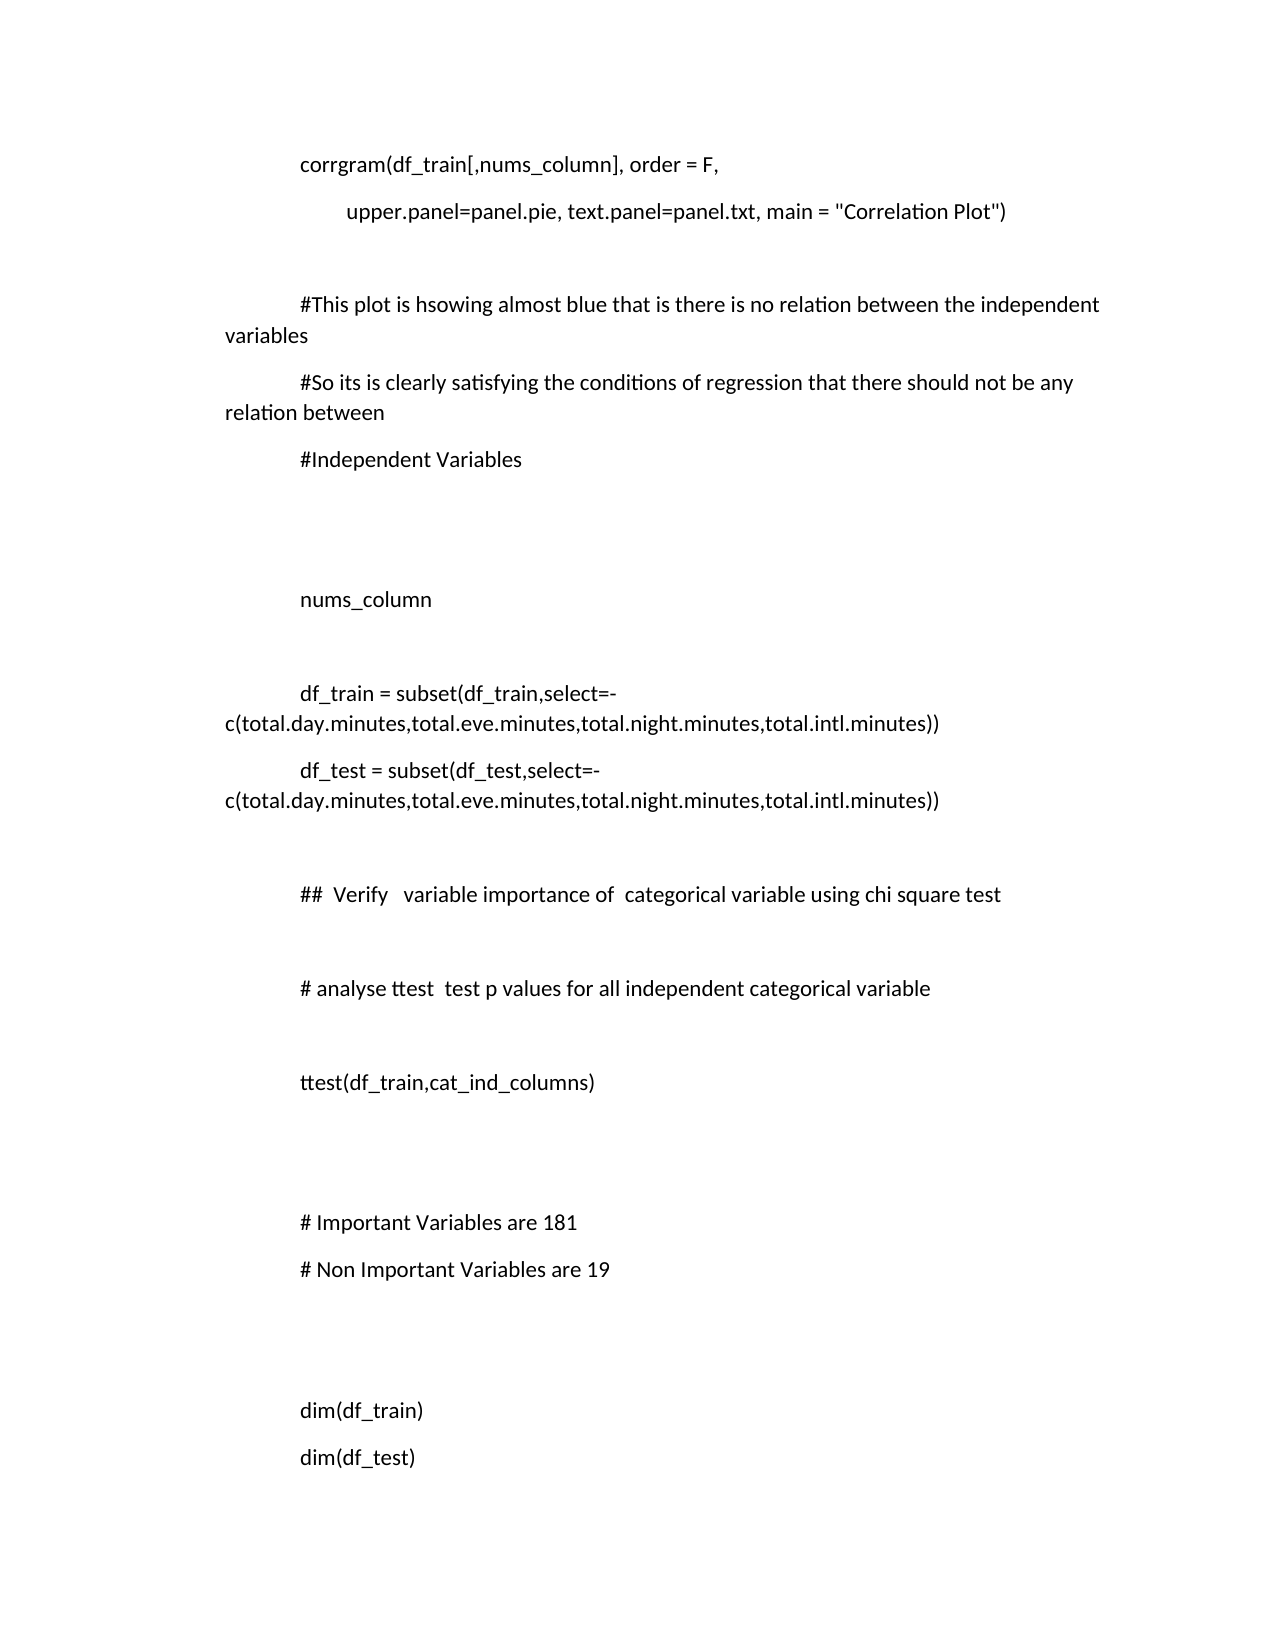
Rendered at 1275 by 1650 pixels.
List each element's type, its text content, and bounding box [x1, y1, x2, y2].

text ## Verify variable importance of categorical variable using chi square test [225, 880, 1125, 908]
text #Independent Variables [225, 445, 1125, 473]
text #This plot is hsowing almost blue that is there is no relation between the independent variables [225, 291, 1125, 349]
text df_train = subset(df_train,select=-c(total.day.minutes,total.eve.minutes,total.night.minutes,total.intl.minutes)) [225, 679, 1125, 737]
text nums_column [225, 585, 1125, 613]
text # analyse ttest test p values for all independent categorical variable [225, 974, 1125, 1002]
text upper.panel=panel.pie, text.panel=panel.txt, main = "Correlation Plot") [225, 197, 1125, 225]
text ttest(df_train,cat_ind_columns) [225, 1068, 1125, 1096]
text # Important Variables are 181 [225, 1208, 1125, 1236]
text dim(df_train) [225, 1396, 1125, 1424]
text #So its is clearly satisfying the conditions of regression that there should not be any relation between [225, 368, 1125, 426]
text # Non Important Variables are 19 [225, 1255, 1125, 1283]
text corrgram(df_train[,nums_column], order = F, [225, 150, 1125, 178]
text dim(df_test) [225, 1443, 1125, 1471]
text df_test = subset(df_test,select=-c(total.day.minutes,total.eve.minutes,total.night.minutes,total.intl.minutes)) [225, 756, 1125, 814]
